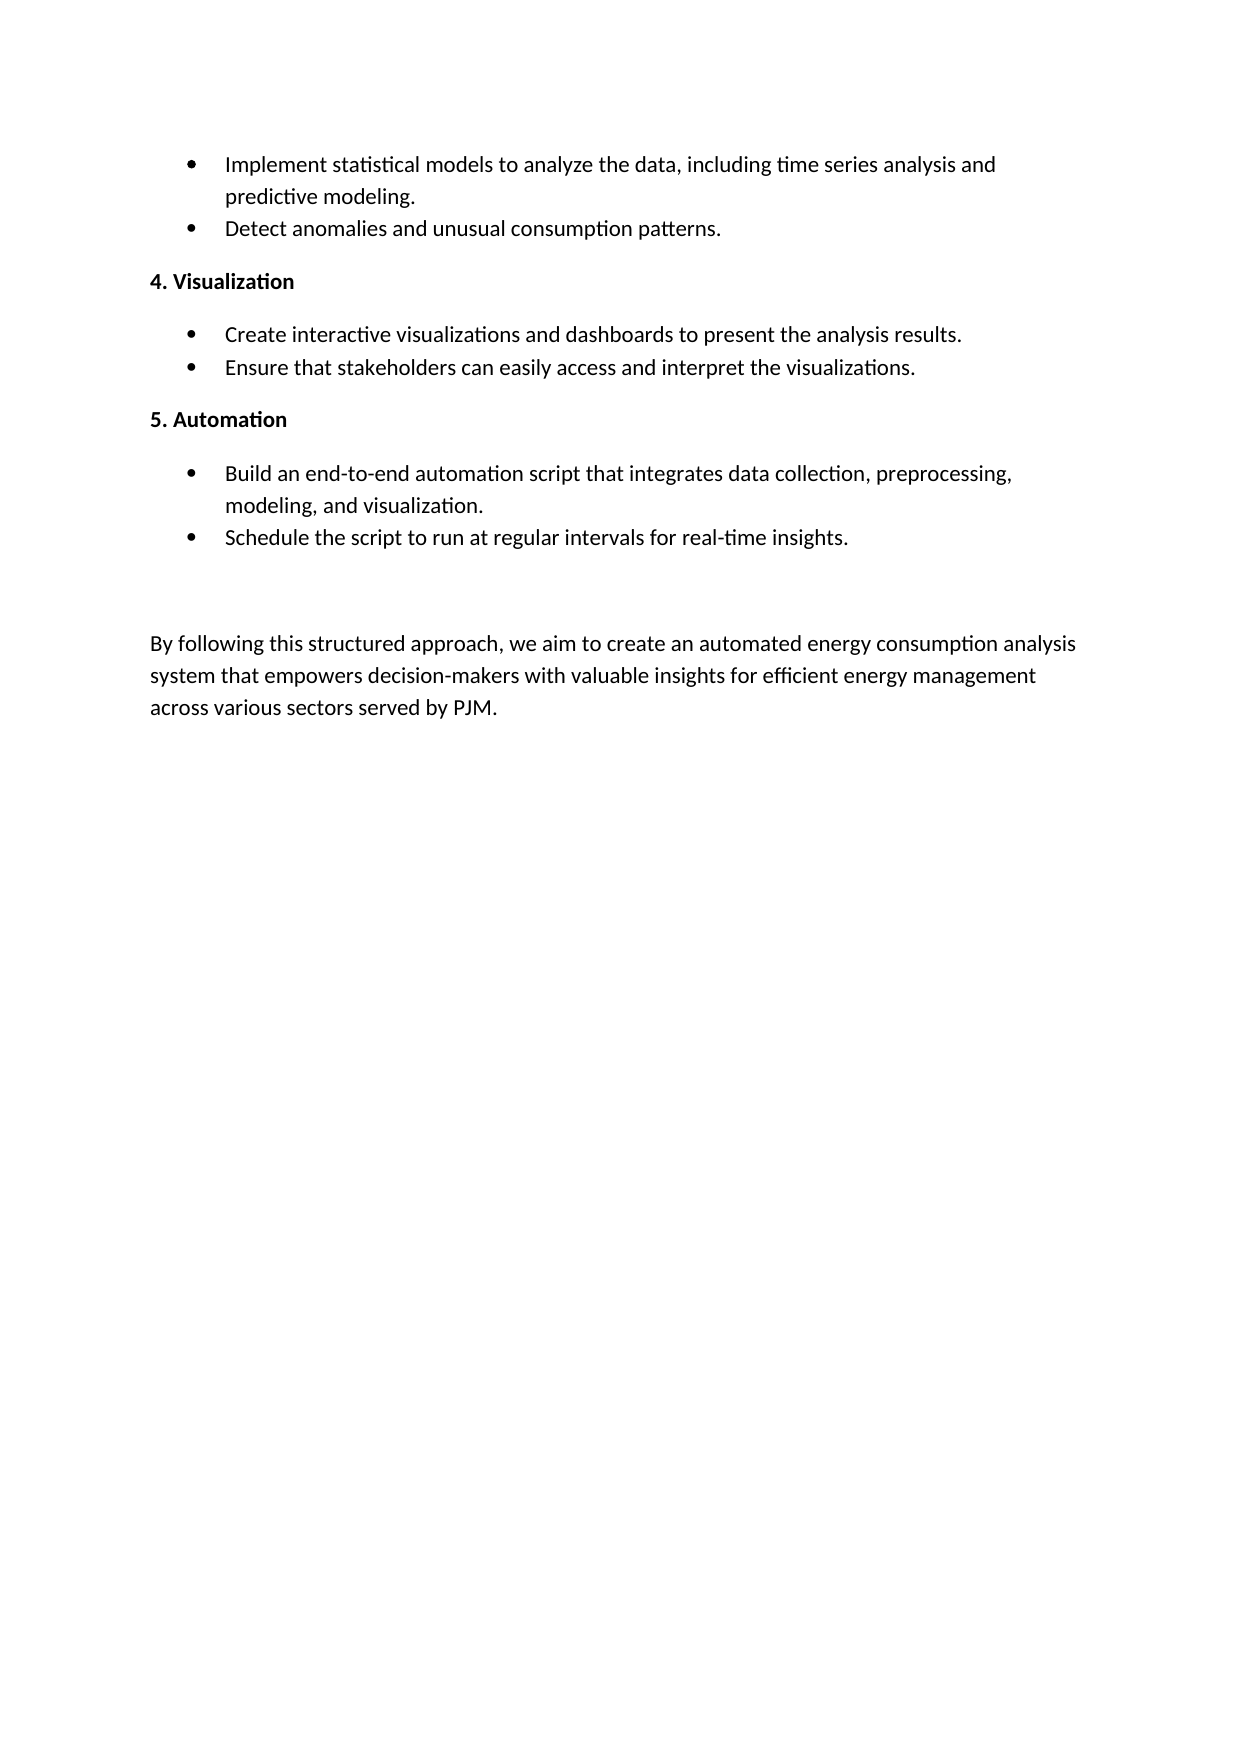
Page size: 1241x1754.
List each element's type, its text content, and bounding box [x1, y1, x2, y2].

list Build an end-to-end automation script that integrates data collection, preprocessing, modeling, and visualization. [187, 459, 1090, 519]
text By following this structured approach, we aim to create an automated energy consumption analysis system that empowers decision-makers with valuable insights for efficient energy management across various sectors served by PJM. [150, 629, 1090, 721]
list Detect anomalies and unusual consumption patterns. [187, 214, 1090, 242]
list Schedule the script to run at regular intervals for real-time insights. [187, 523, 1090, 551]
text 5. Automation [150, 406, 1090, 434]
list Ensure that stakeholders can easily access and interpret the visualizations. [187, 353, 1090, 381]
list Implement statistical models to analyze the data, including time series analysis and predictive modeling. [187, 150, 1090, 210]
text 4. Visualization [150, 267, 1090, 295]
list Create interactive visualizations and dashboards to present the analysis results. [187, 320, 1090, 348]
